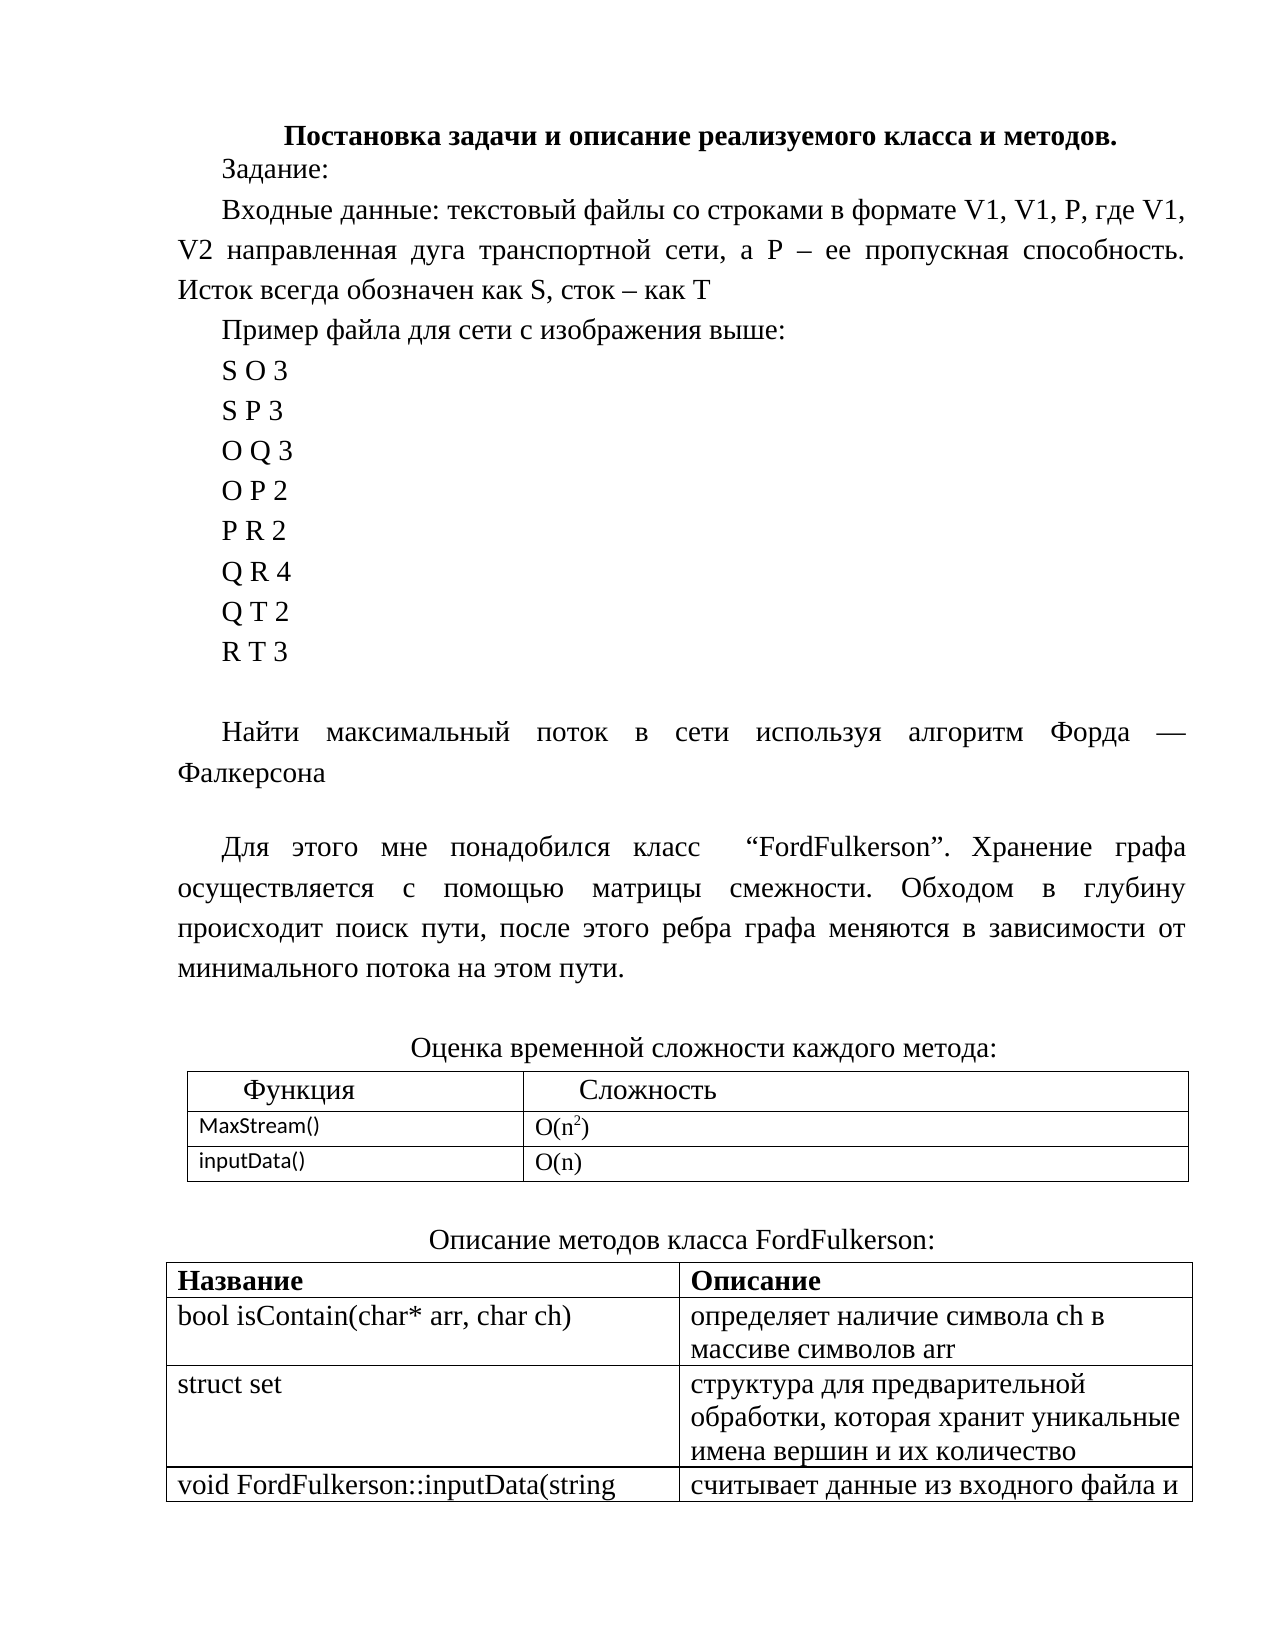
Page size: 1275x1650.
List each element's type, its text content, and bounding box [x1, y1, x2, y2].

text Задание: [177, 152, 1186, 185]
table_cell O(n2) [524, 1112, 1188, 1146]
table_header Функция [188, 1072, 523, 1111]
text Входные данные: текстовый файлы со строками в формате V1, V1, P, где V1, V2 направленная дуга транспортной сети, а P – ее пропускная способность. Исток всегда обозначен как S, сток – как T [177, 192, 1186, 306]
table_cell struct set [167, 1366, 679, 1466]
table_header Название [167, 1263, 679, 1297]
table_header Сложность [524, 1072, 1188, 1111]
text Найти максимальный поток в сети используя алгоритм Форда — Фалкерсона [177, 714, 1186, 788]
table_cell O(n) [524, 1147, 1188, 1181]
text O P 2 [177, 473, 1186, 507]
text Пример файла для сети с изображения выше: [177, 312, 1186, 346]
text O Q 3 [177, 433, 1186, 467]
text Постановка задачи и описание реализуемого класса и методов. [215, 118, 1186, 152]
text Q R 4 [177, 554, 1186, 587]
text Для этого мне понадобился класс “FordFulkerson”. Хранение графа осуществляется с помощью матрицы смежности. Обходом в глубину происходит поиск пути, после этого ребра графа меняются в зависимости от минимального потока на этом пути. [177, 829, 1186, 984]
table_cell структура для предварительной обработки, которая хранит уникальные имена вершин и их количество [680, 1366, 1192, 1466]
text S O 3 [177, 353, 1186, 386]
table_cell определяет наличие символа ch в массиве символов arr [680, 1298, 1192, 1365]
text Оценка временной сложности каждого метода: [177, 1031, 1186, 1064]
text R T 3 [177, 634, 1186, 668]
text Описание методов класса FordFulkerson: [177, 1222, 1186, 1255]
table_cell bool isContain(char* arr, char ch) [167, 1298, 679, 1365]
text S P 3 [177, 393, 1186, 426]
table_header Описание [680, 1263, 1192, 1297]
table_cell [680, 1468, 1192, 1501]
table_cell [167, 1468, 679, 1501]
text P R 2 [177, 513, 1186, 547]
table_cell MaxStream() [188, 1112, 523, 1146]
table_cell inputData() [188, 1147, 523, 1181]
text Q T 2 [177, 594, 1186, 627]
